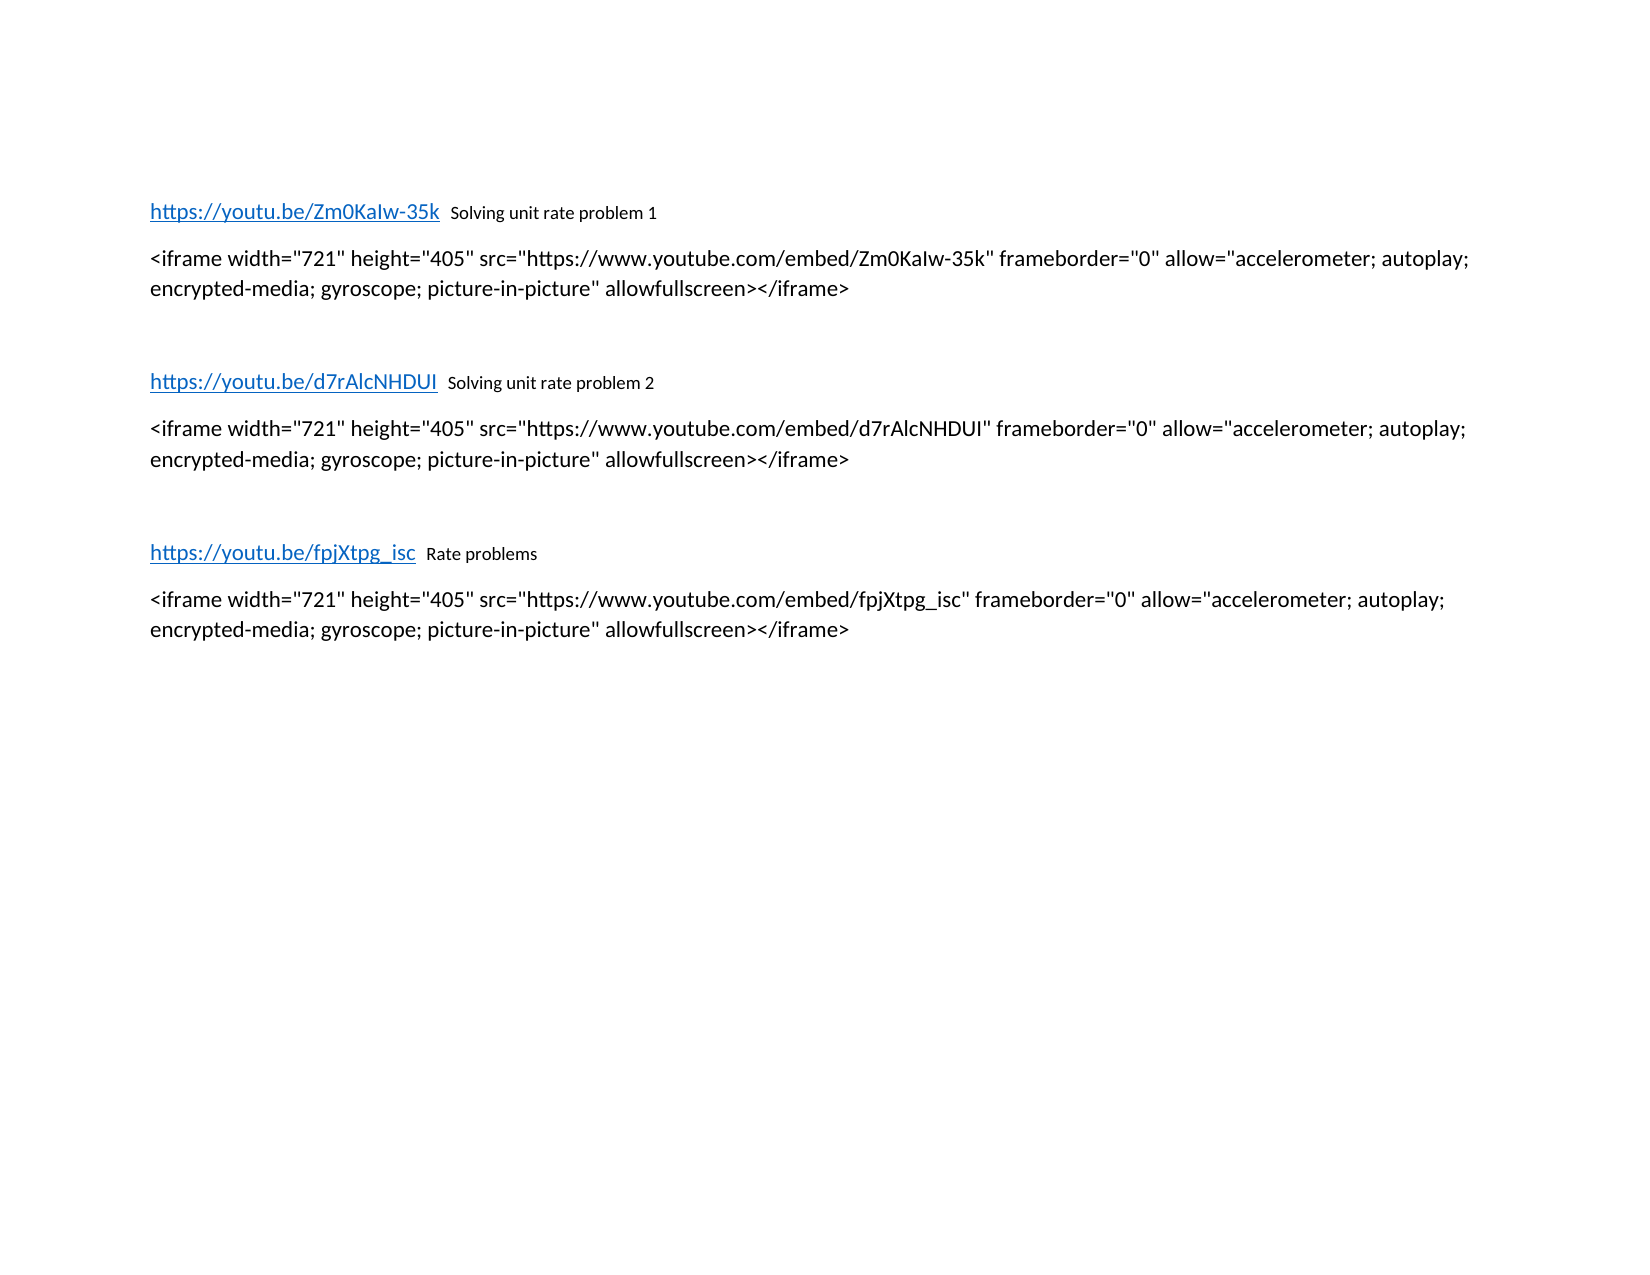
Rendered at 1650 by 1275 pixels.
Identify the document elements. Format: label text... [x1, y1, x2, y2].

text https://youtu.be/fpjXtpg_isc Rate problems [150, 538, 1500, 567]
text https://youtu.be/d7rAlcNHDUI Solving unit rate problem 2 [150, 368, 1500, 396]
text <iframe width="721" height="405" src="https://www.youtube.com/embed/fpjXtpg_isc" frameborder="0" allow="accelerometer; autoplay; encrypted-media; gyroscope; picture-in-picture" allowfullscreen></iframe> [150, 585, 1500, 644]
text https://youtu.be/Zm0KaIw-35k Solving unit rate problem 1 [150, 197, 1500, 225]
text <iframe width="721" height="405" src="https://www.youtube.com/embed/d7rAlcNHDUI" frameborder="0" allow="accelerometer; autoplay; encrypted-media; gyroscope; picture-in-picture" allowfullscreen></iframe> [150, 414, 1500, 473]
text <iframe width="721" height="405" src="https://www.youtube.com/embed/Zm0KaIw-35k" frameborder="0" allow="accelerometer; autoplay; encrypted-media; gyroscope; picture-in-picture" allowfullscreen></iframe> [150, 244, 1500, 302]
